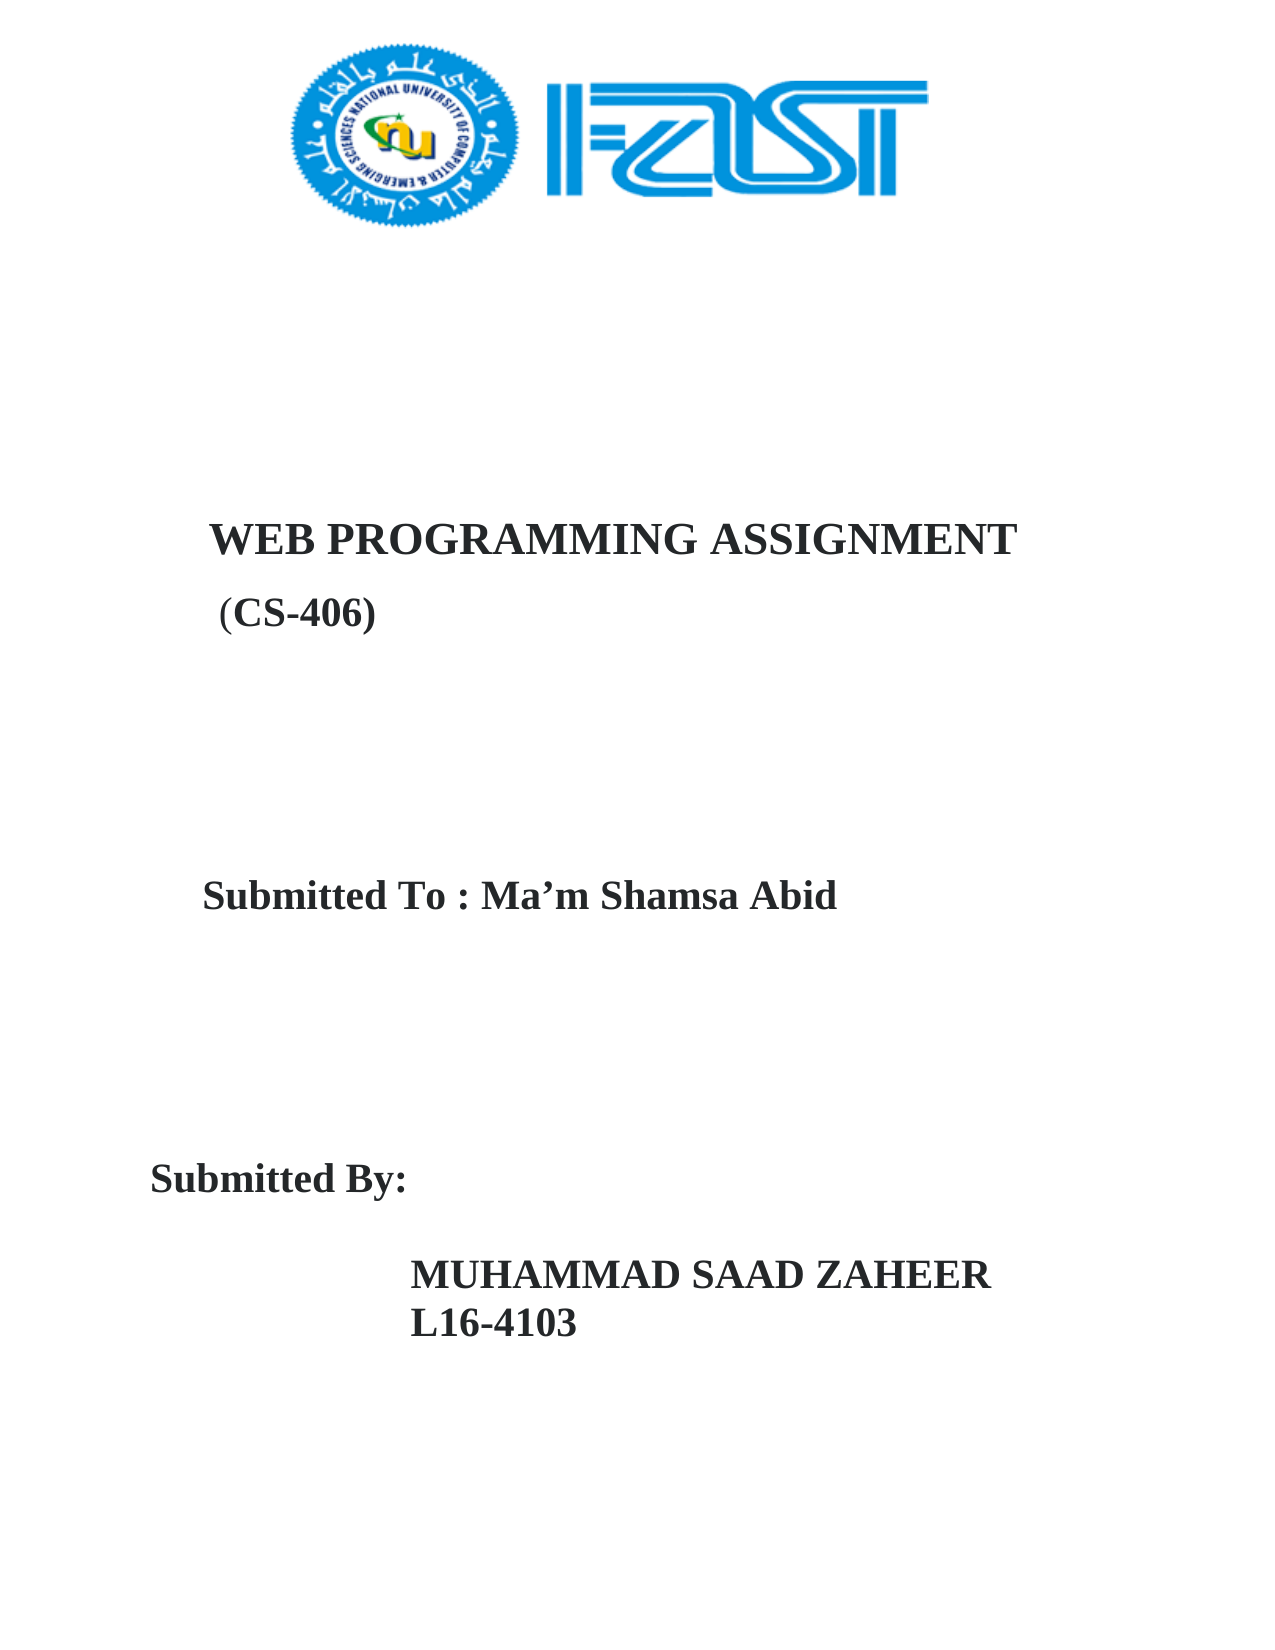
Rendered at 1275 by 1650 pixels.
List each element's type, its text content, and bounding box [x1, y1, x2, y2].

text (CS-406) [150, 587, 1125, 635]
text Submitted By: MUHAMMAD SAAD ZAHEER L16-4103 [150, 1154, 1125, 1346]
text WEB PROGRAMMING ASSIGNMENT [150, 512, 1125, 564]
text Submitted To : Ma’m Shamsa Abid [150, 871, 1125, 918]
picture [289, 43, 929, 229]
